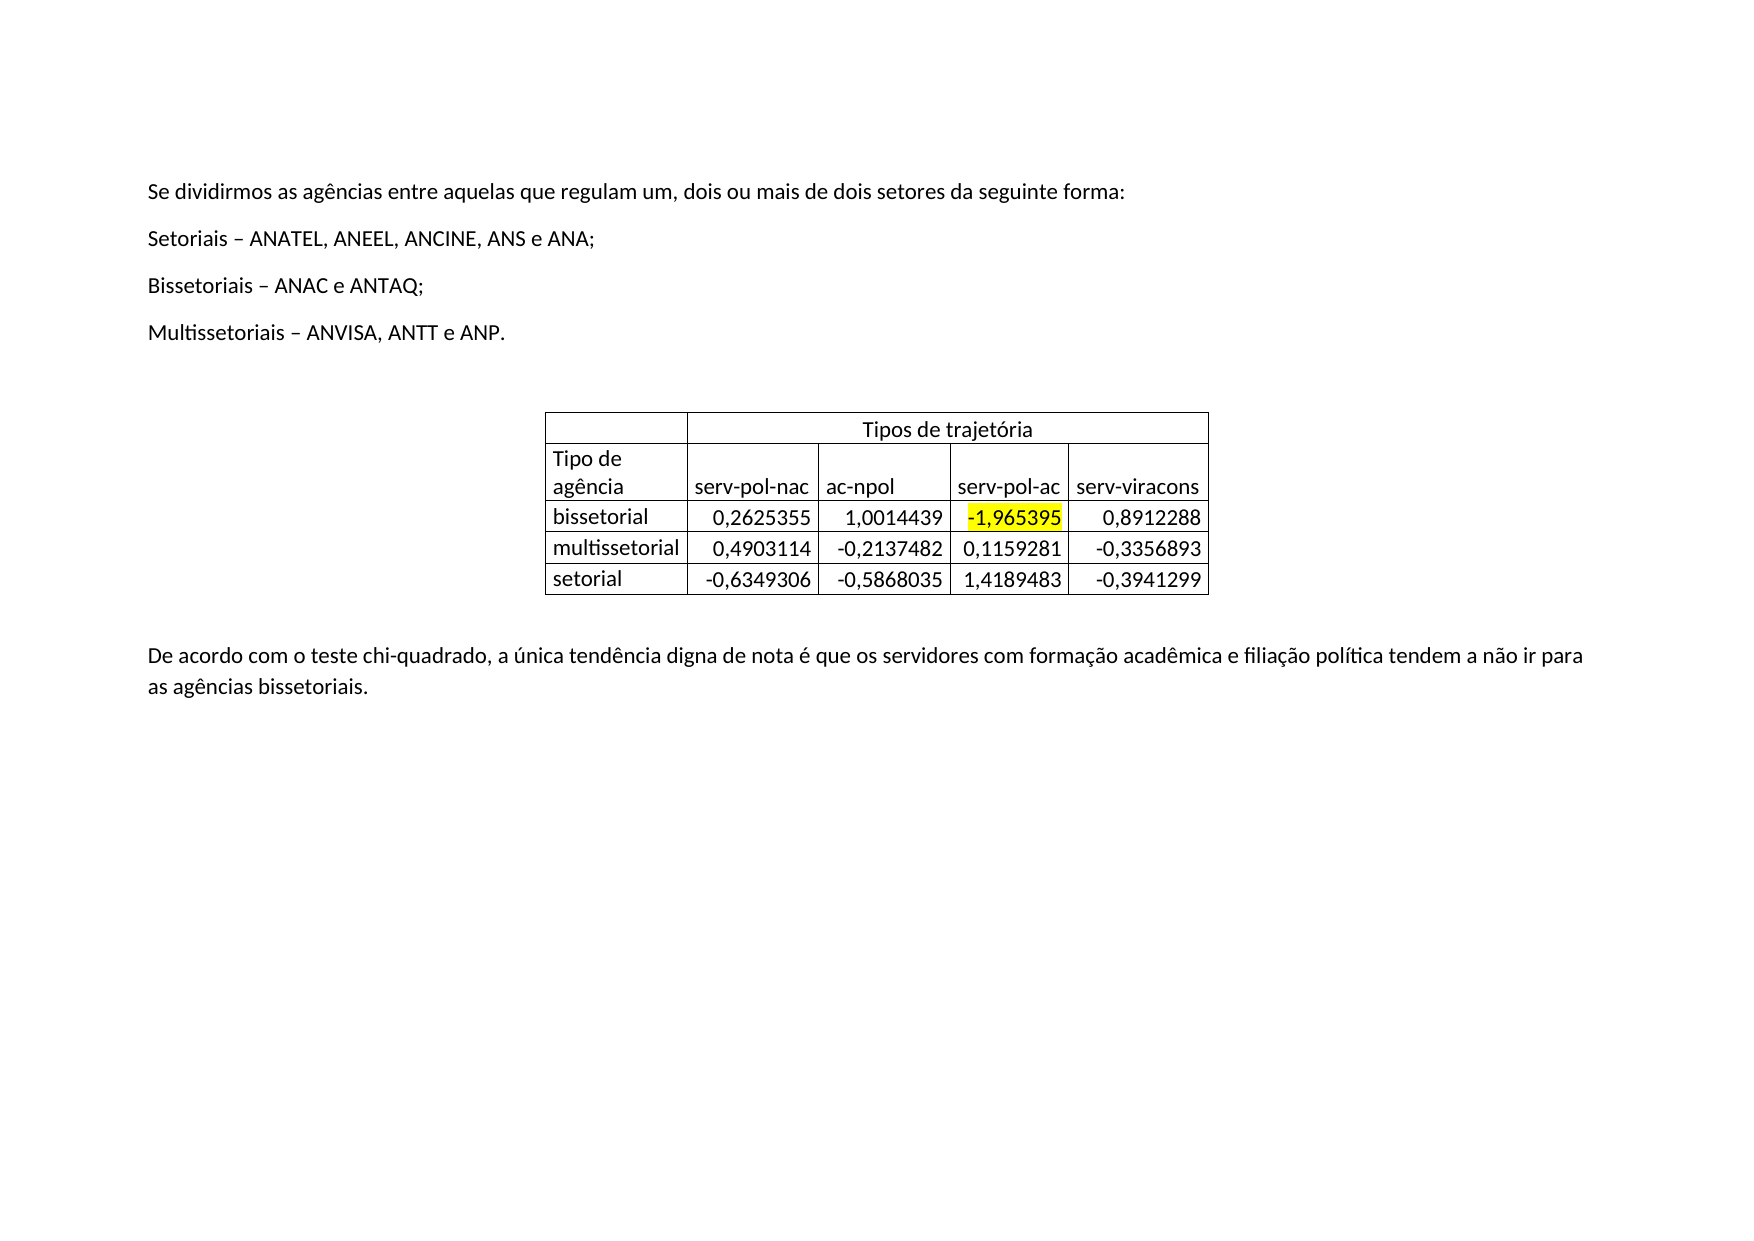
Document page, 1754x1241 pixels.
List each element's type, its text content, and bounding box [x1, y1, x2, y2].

text De acordo com o teste chi-quadrado, a única tendência digna de nota é que os servidores com formação acadêmica e filiação política tendem a não ir para as agências bissetoriais. [148, 642, 1606, 700]
table_cell 1,4189483 [951, 564, 1068, 594]
table_header Tipos de trajetória [688, 413, 1208, 443]
table_cell -0,3941299 [1069, 564, 1208, 594]
table_cell serv-pol-nac [688, 444, 818, 500]
table_cell 0,4903114 [688, 532, 818, 562]
table_cell 0,1159281 [951, 532, 1068, 562]
table_cell -0,5868035 [819, 564, 950, 594]
table_cell bissetorial [546, 501, 687, 531]
text Bissetoriais – ANAC e ANTAQ; [148, 271, 1606, 299]
table_cell multissetorial [546, 532, 687, 562]
table_cell serv-pol-ac [951, 444, 1068, 500]
table_cell -1,965395 [951, 501, 1068, 531]
table_header [546, 413, 687, 443]
table_cell -0,3356893 [1069, 532, 1208, 562]
text Se dividirmos as agências entre aquelas que regulam um, dois ou mais de dois setores da seguinte forma: [148, 177, 1606, 205]
table_cell setorial [546, 564, 687, 594]
table_cell 1,0014439 [819, 501, 950, 531]
table_cell ac-npol [819, 444, 950, 500]
table_cell serv-viracons [1069, 444, 1208, 500]
table_cell -0,2137482 [819, 532, 950, 562]
table_cell Tipo de agência [546, 444, 687, 500]
table_cell -0,6349306 [688, 564, 818, 594]
table_cell 0,2625355 [688, 501, 818, 531]
text Multissetoriais – ANVISA, ANTT e ANP. [148, 318, 1606, 346]
text Setoriais – ANATEL, ANEEL, ANCINE, ANS e ANA; [148, 224, 1606, 252]
table_cell 0,8912288 [1069, 501, 1208, 531]
